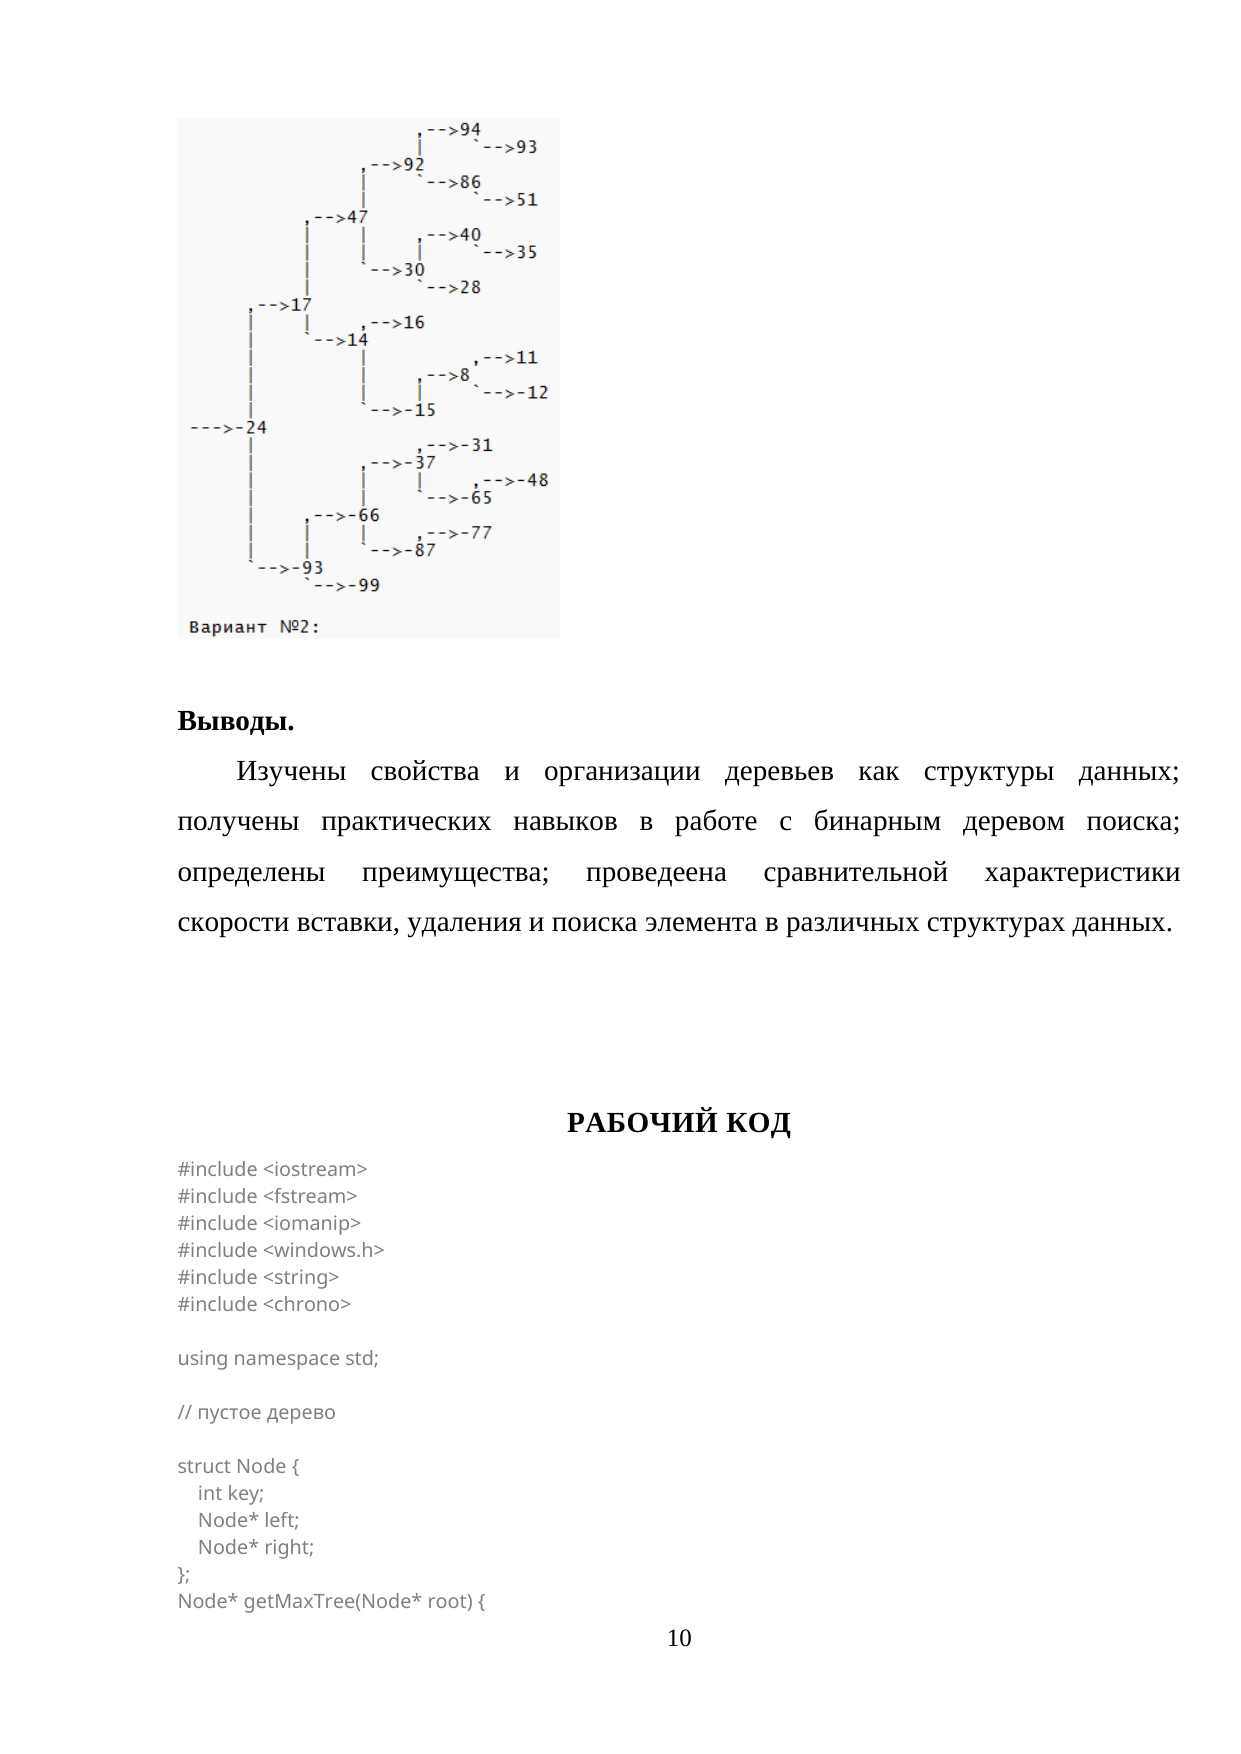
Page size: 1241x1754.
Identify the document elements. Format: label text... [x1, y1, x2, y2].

text #include <iomanip> [177, 1209, 1181, 1237]
text Node* getMaxTree(Node* root) { [177, 1587, 1181, 1614]
text #include <fstream> [177, 1183, 1181, 1209]
text Изучены свойства и организации деревьев как структуры данных; получены практических навыков в работе с бинарным деревом поиска; определены преимущества; проведеена сравнительной характеристики скорости вставки, удаления и поиска элемента в различных структурах данных. [177, 753, 1181, 938]
text #include <iostream> [177, 1156, 1181, 1183]
text Node* right; [177, 1533, 1181, 1560]
text Выводы. [177, 703, 1181, 736]
text #include <windows.h> [177, 1237, 1181, 1263]
text #include <chrono> [177, 1291, 1181, 1317]
text int key; [177, 1479, 1181, 1506]
text #include <string> [177, 1263, 1181, 1291]
text using namespace std; [177, 1344, 1181, 1371]
text рабочий код [177, 1105, 1181, 1139]
text struct Node { [177, 1452, 1181, 1479]
picture [177, 118, 560, 639]
text // пустое дерево [177, 1398, 1181, 1425]
text }; [177, 1560, 1181, 1587]
text Node* left; [177, 1506, 1181, 1533]
